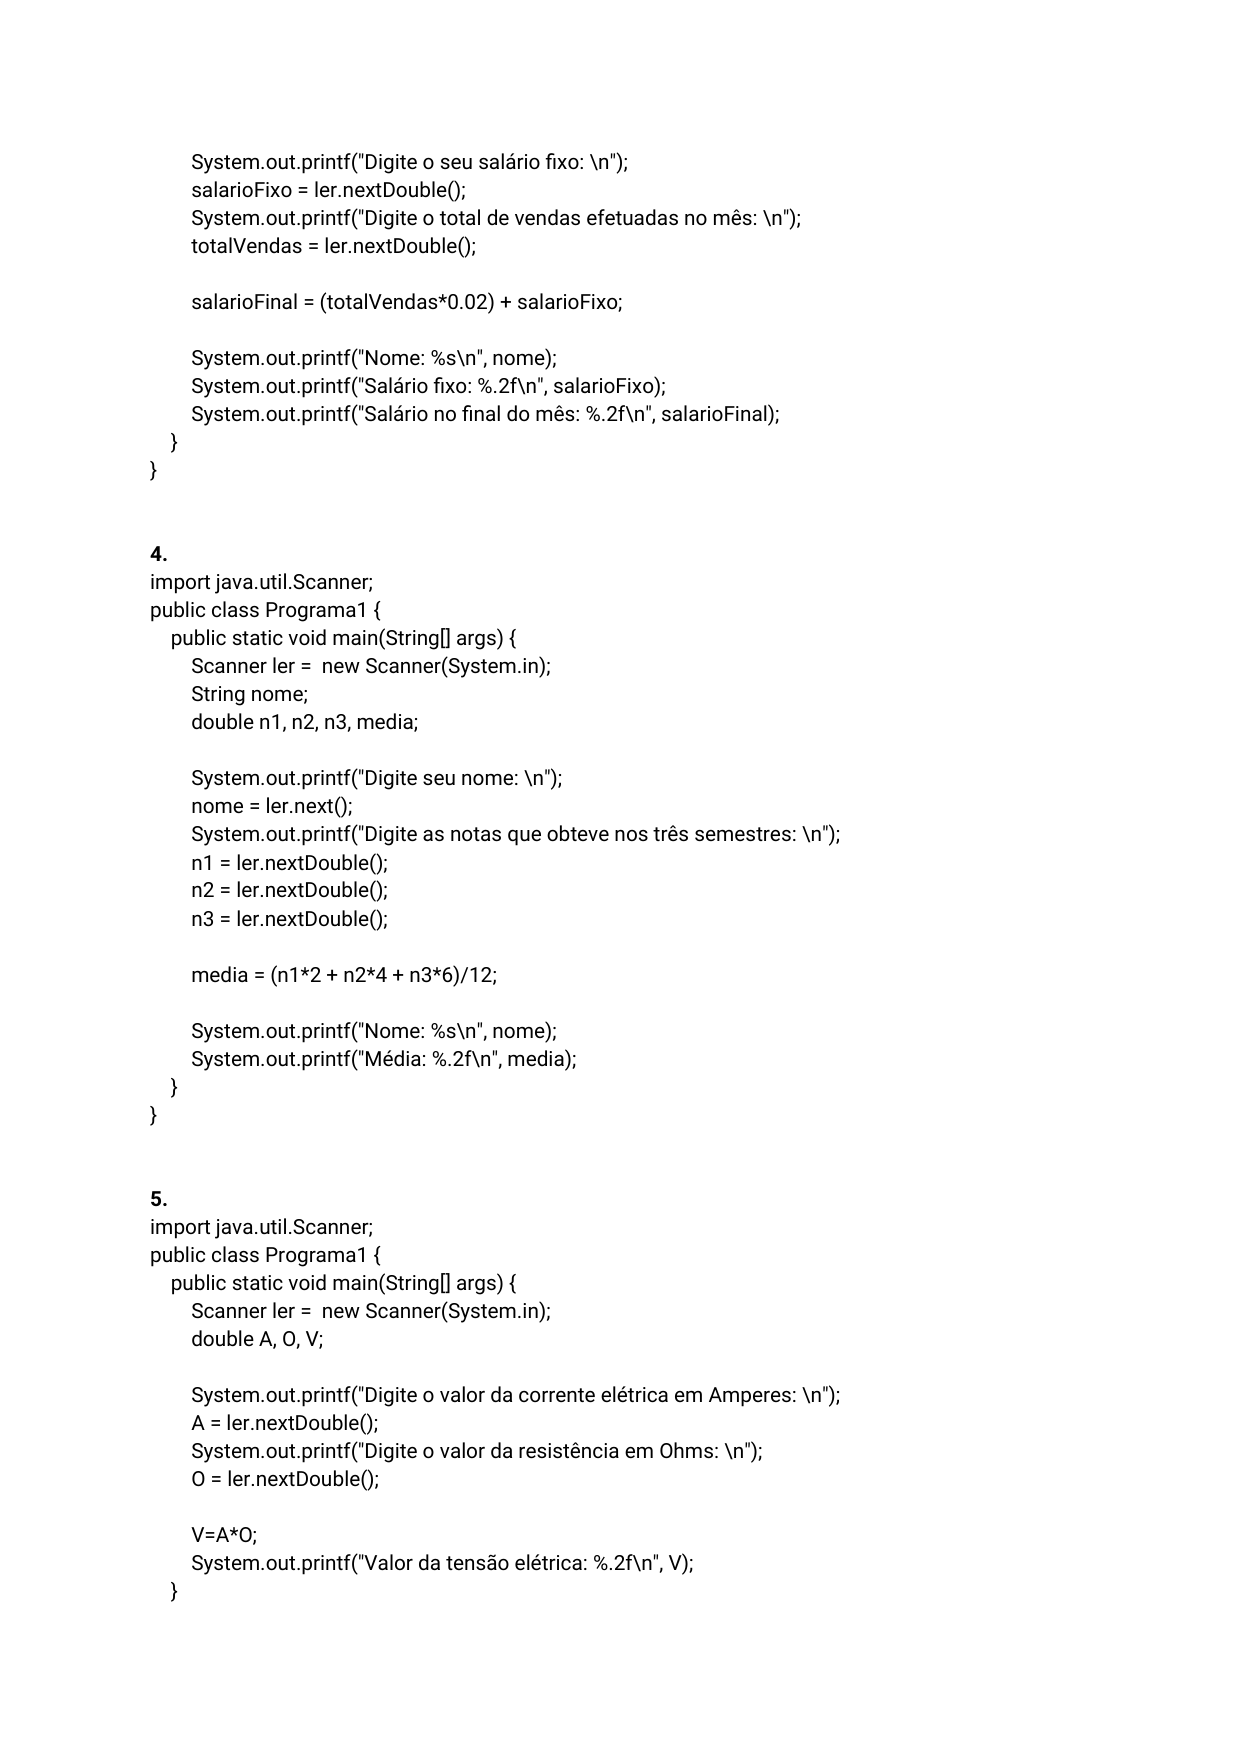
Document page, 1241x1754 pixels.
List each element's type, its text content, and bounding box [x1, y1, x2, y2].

text nome = ler.next(); [150, 794, 1090, 819]
text } [150, 430, 1090, 454]
text System.out.printf("Nome: %s\n", nome); [150, 346, 1090, 371]
text System.out.printf("Média: %.2f\n", media); [150, 1047, 1090, 1071]
text System.out.printf("Digite o seu salário fixo: \n"); [150, 150, 1090, 174]
title 4. [150, 542, 1090, 567]
title 5. [150, 1187, 1090, 1211]
text double A, O, V; [150, 1327, 1090, 1351]
text n1 = ler.nextDouble(); [150, 851, 1090, 875]
text Scanner ler = new Scanner(System.in); [150, 1299, 1090, 1323]
text System.out.printf("Valor da tensão elétrica: %.2f\n", V); [150, 1551, 1090, 1575]
text import java.util.Scanner; [150, 570, 1090, 595]
text System.out.printf("Salário no final do mês: %.2f\n", salarioFinal); [150, 402, 1090, 427]
text O = ler.nextDouble(); [150, 1467, 1090, 1491]
text Scanner ler = new Scanner(System.in); [150, 654, 1090, 679]
text } [150, 458, 1090, 483]
text totalVendas = ler.nextDouble(); [150, 234, 1090, 258]
text n2 = ler.nextDouble(); [150, 878, 1090, 903]
text media = (n1*2 + n2*4 + n3*6)/12; [150, 963, 1090, 987]
text } [150, 1579, 1090, 1603]
text import java.util.Scanner; [150, 1215, 1090, 1239]
text V=A*O; [150, 1523, 1090, 1547]
text salarioFixo = ler.nextDouble(); [150, 178, 1090, 202]
text System.out.printf("Digite o valor da corrente elétrica em Amperes: \n"); [150, 1383, 1090, 1407]
text } [150, 1075, 1090, 1099]
text public class Programa1 { [150, 598, 1090, 623]
text System.out.printf("Digite o valor da resistência em Ohms: \n"); [150, 1439, 1090, 1463]
text System.out.printf("Salário fixo: %.2f\n", salarioFixo); [150, 374, 1090, 398]
text public static void main(String[] args) { [150, 626, 1090, 651]
text A = ler.nextDouble(); [150, 1411, 1090, 1435]
text public static void main(String[] args) { [150, 1271, 1090, 1295]
text n3 = ler.nextDouble(); [150, 907, 1090, 931]
text System.out.printf("Digite o total de vendas efetuadas no mês: \n"); [150, 206, 1090, 230]
text System.out.printf("Digite as notas que obteve nos três semestres: \n"); [150, 822, 1090, 847]
text } [150, 1103, 1090, 1127]
text salarioFinal = (totalVendas*0.02) + salarioFixo; [150, 290, 1090, 314]
text String nome; [150, 682, 1090, 707]
text System.out.printf("Digite seu nome: \n"); [150, 766, 1090, 791]
text public class Programa1 { [150, 1243, 1090, 1267]
text double n1, n2, n3, media; [150, 710, 1090, 735]
text System.out.printf("Nome: %s\n", nome); [150, 1019, 1090, 1043]
